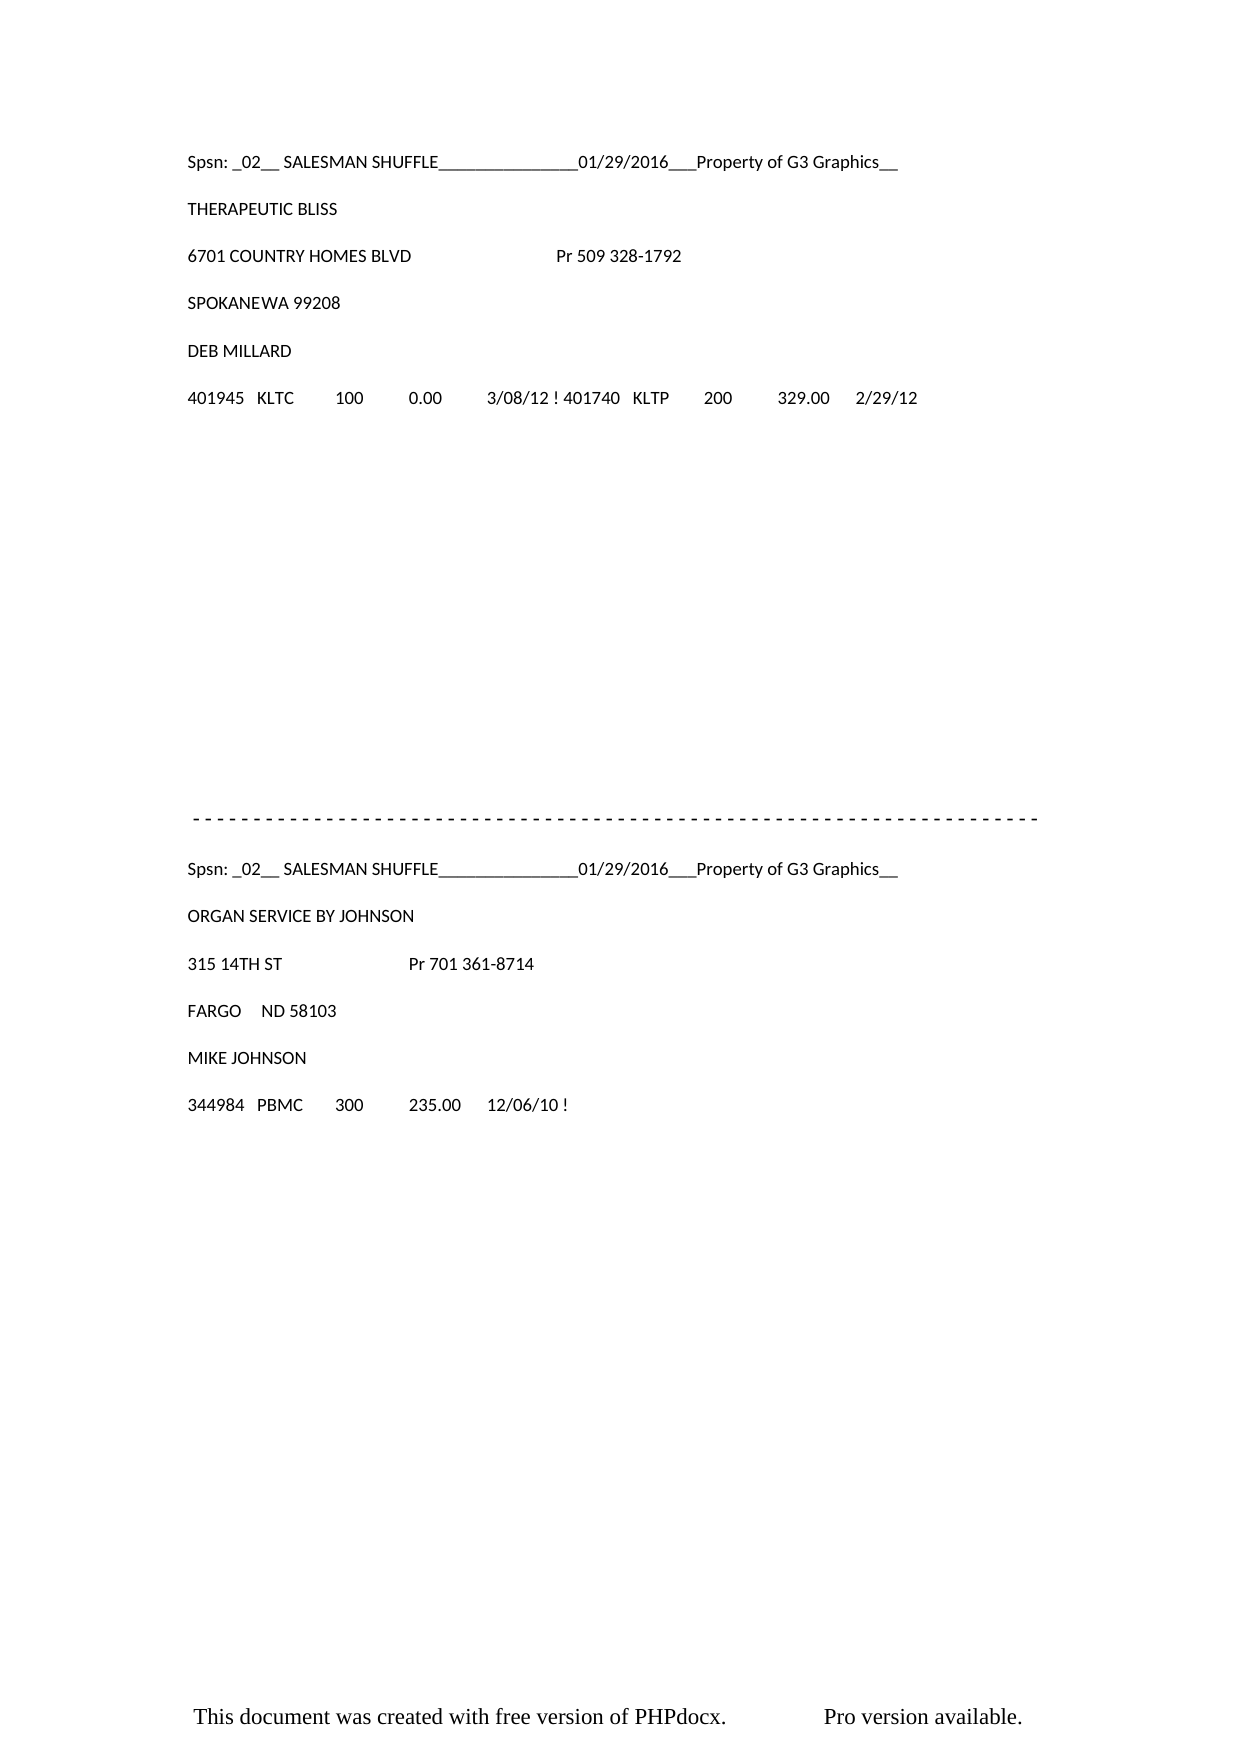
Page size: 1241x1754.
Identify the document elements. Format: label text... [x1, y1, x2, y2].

text 401945 KLTC 100 0.00 3/08/12 ! 401740 KLTP 200 329.00 2/29/12 [187, 386, 1053, 409]
text ORGAN SERVICE BY JOHNSON [187, 904, 1053, 927]
text Spsn: _02__ SALESMAN SHUFFLE_______________01/29/2016___Property of G3 Graphics__ [187, 150, 1053, 173]
text 344984 PBMC 300 235.00 12/06/10 ! [187, 1093, 1053, 1116]
text 315 14TH ST Pr 701 361-8714 [187, 952, 1053, 974]
text Spsn: _02__ SALESMAN SHUFFLE_______________01/29/2016___Property of G3 Graphics__ [187, 857, 1053, 880]
text MIKE JOHNSON [187, 1046, 1053, 1069]
text THERAPEUTIC BLISS [187, 197, 1053, 220]
text FARGO ND 58103 [187, 999, 1053, 1022]
text - - - - - - - - - - - - - - - - - - - - - - - - - - - - - - - - - - - - - - - - - - - - - - - - - - - - - - - - - - - - - - - - - - - - - - [187, 804, 1053, 832]
text SPOKANE WA 99208 [187, 292, 1053, 314]
text DEB MILLARD [187, 339, 1053, 362]
text 6701 COUNTRY HOMES BLVD Pr 509 328-1792 [187, 244, 1053, 267]
